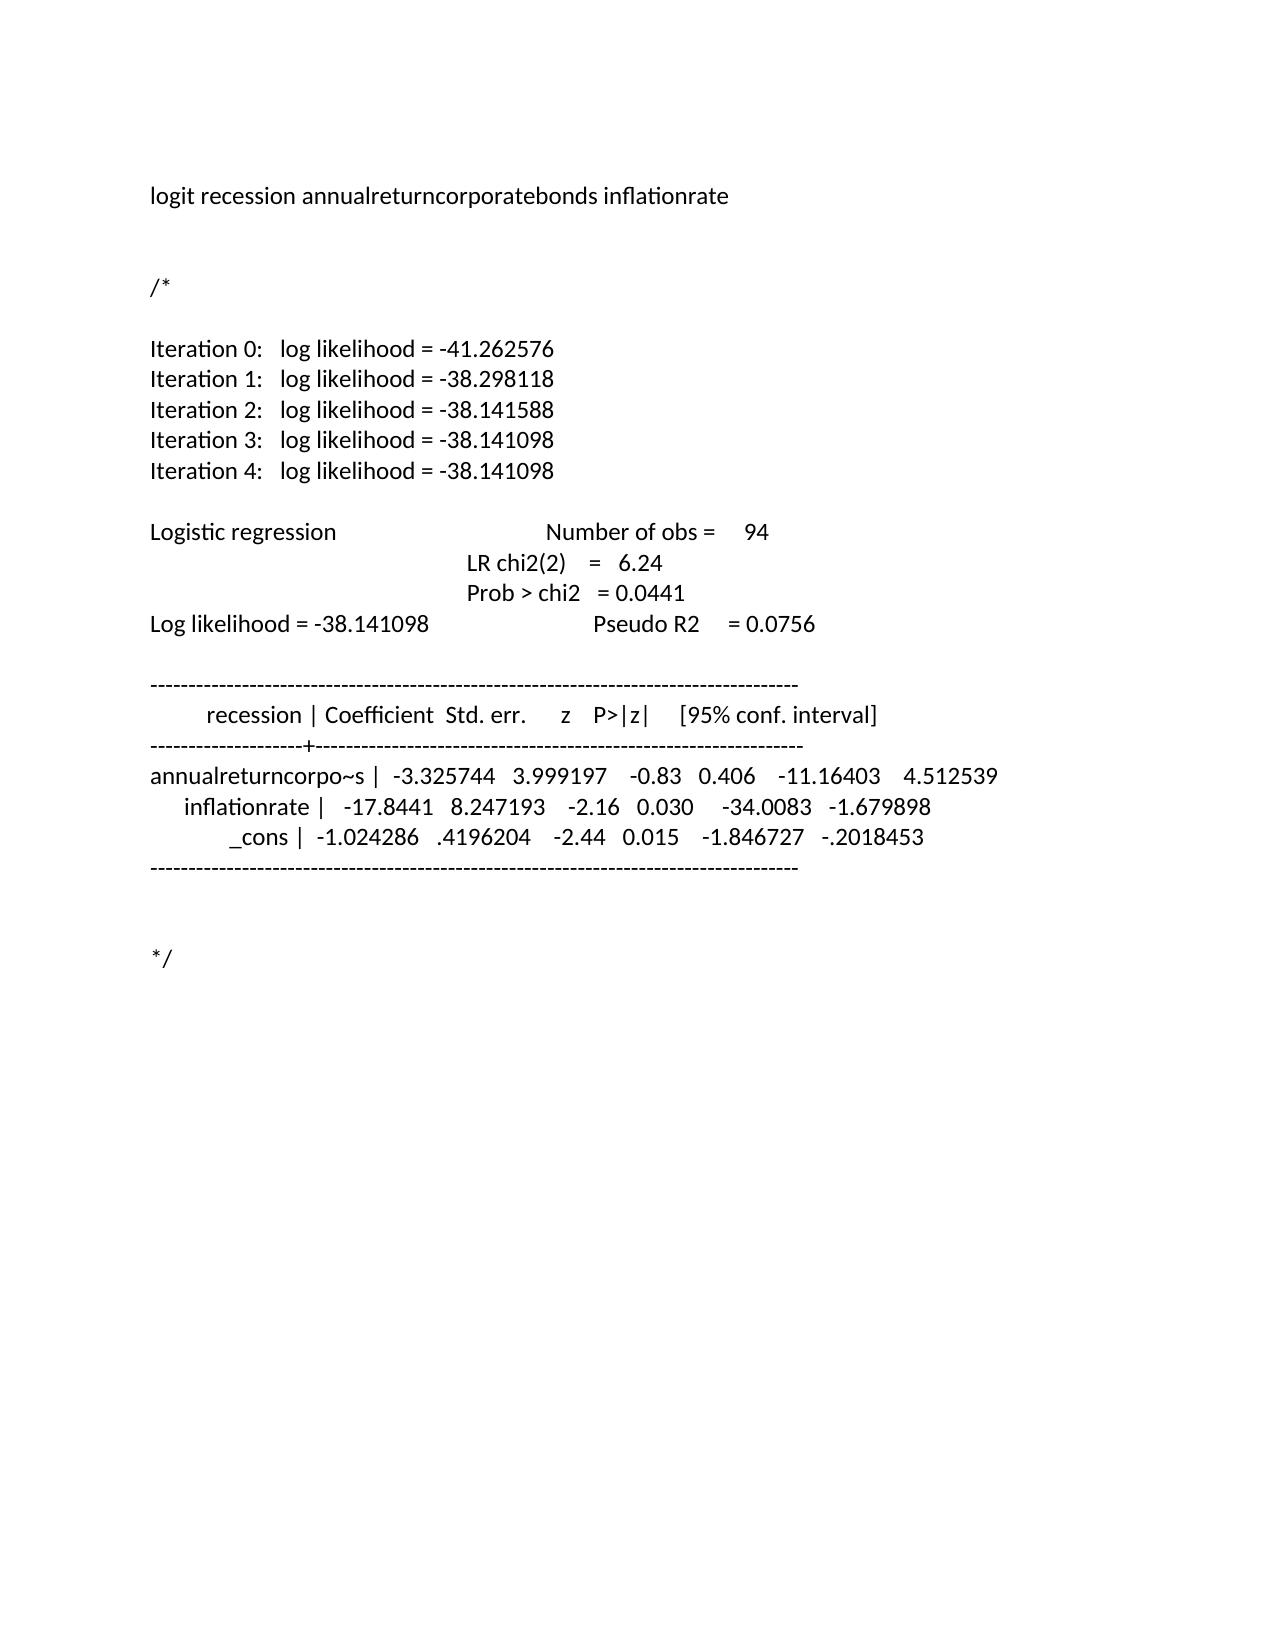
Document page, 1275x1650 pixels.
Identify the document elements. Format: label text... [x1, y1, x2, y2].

text recession | Coefficient Std. err. z P>|z| [95% conf. interval] [150, 699, 1125, 730]
text logit recession annualreturncorporatebonds inflationrate [150, 181, 1125, 211]
text LR chi2(2) = 6.24 [150, 547, 1125, 577]
text Prob > chi2 = 0.0441 [150, 577, 1125, 608]
text Log likelihood = -38.141098 Pseudo R2 = 0.0756 [150, 608, 1125, 638]
text _cons | -1.024286 .4196204 -2.44 0.015 -1.846727 -.2018453 [150, 821, 1125, 852]
text /* [150, 272, 1125, 303]
text annualreturncorpo~s | -3.325744 3.999197 -0.83 0.406 -11.16403 4.512539 [150, 760, 1125, 791]
text Iteration 1: log likelihood = -38.298118 [150, 364, 1125, 394]
text ------------------------------------------------------------------------------------- [150, 852, 1125, 882]
text Iteration 4: log likelihood = -38.141098 [150, 455, 1125, 486]
text Logistic regression Number of obs = 94 [150, 516, 1125, 547]
text --------------------+---------------------------------------------------------------- [150, 730, 1125, 760]
text Iteration 3: log likelihood = -38.141098 [150, 425, 1125, 455]
text Iteration 2: log likelihood = -38.141588 [150, 394, 1125, 425]
text ------------------------------------------------------------------------------------- [150, 669, 1125, 699]
text Iteration 0: log likelihood = -41.262576 [150, 333, 1125, 364]
text */ [150, 943, 1125, 974]
text inflationrate | -17.8441 8.247193 -2.16 0.030 -34.0083 -1.679898 [150, 791, 1125, 821]
